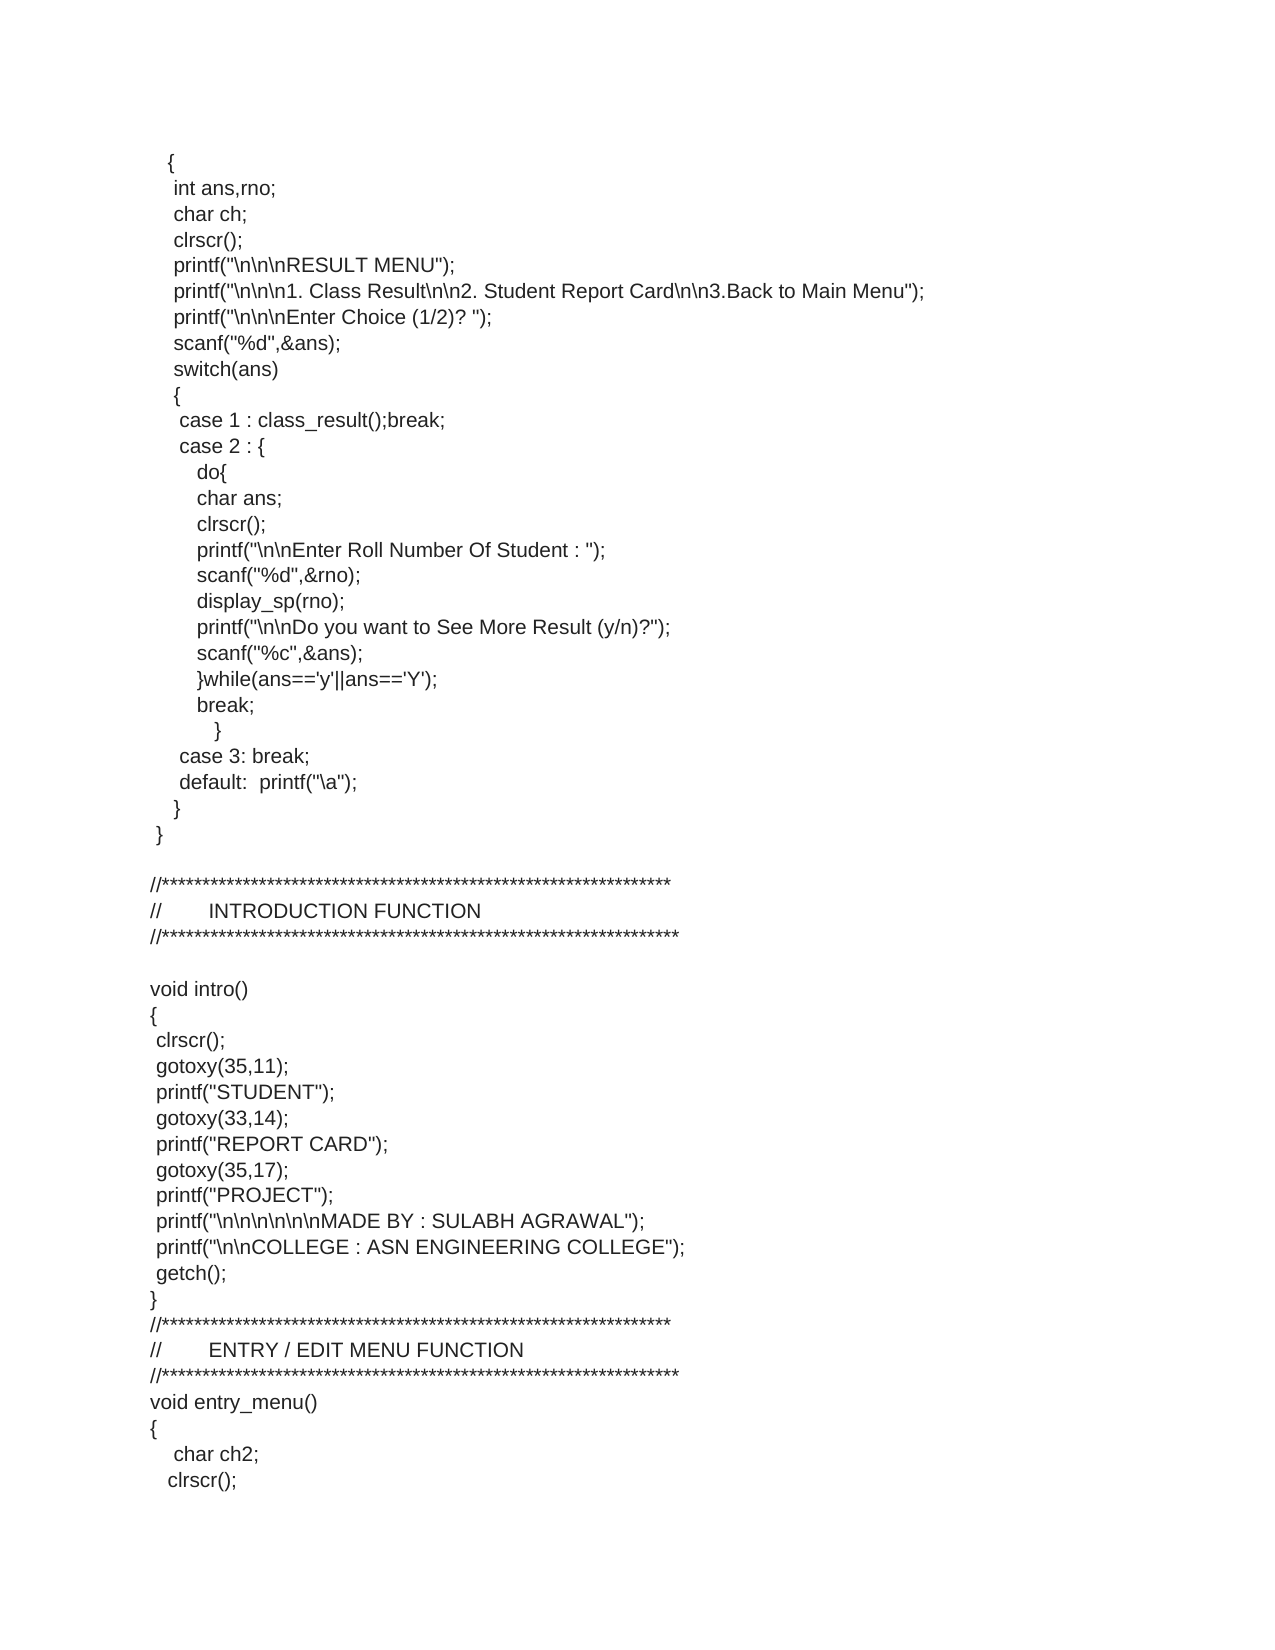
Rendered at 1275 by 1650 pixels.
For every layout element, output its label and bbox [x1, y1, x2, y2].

text [150, 150, 1125, 1491]
